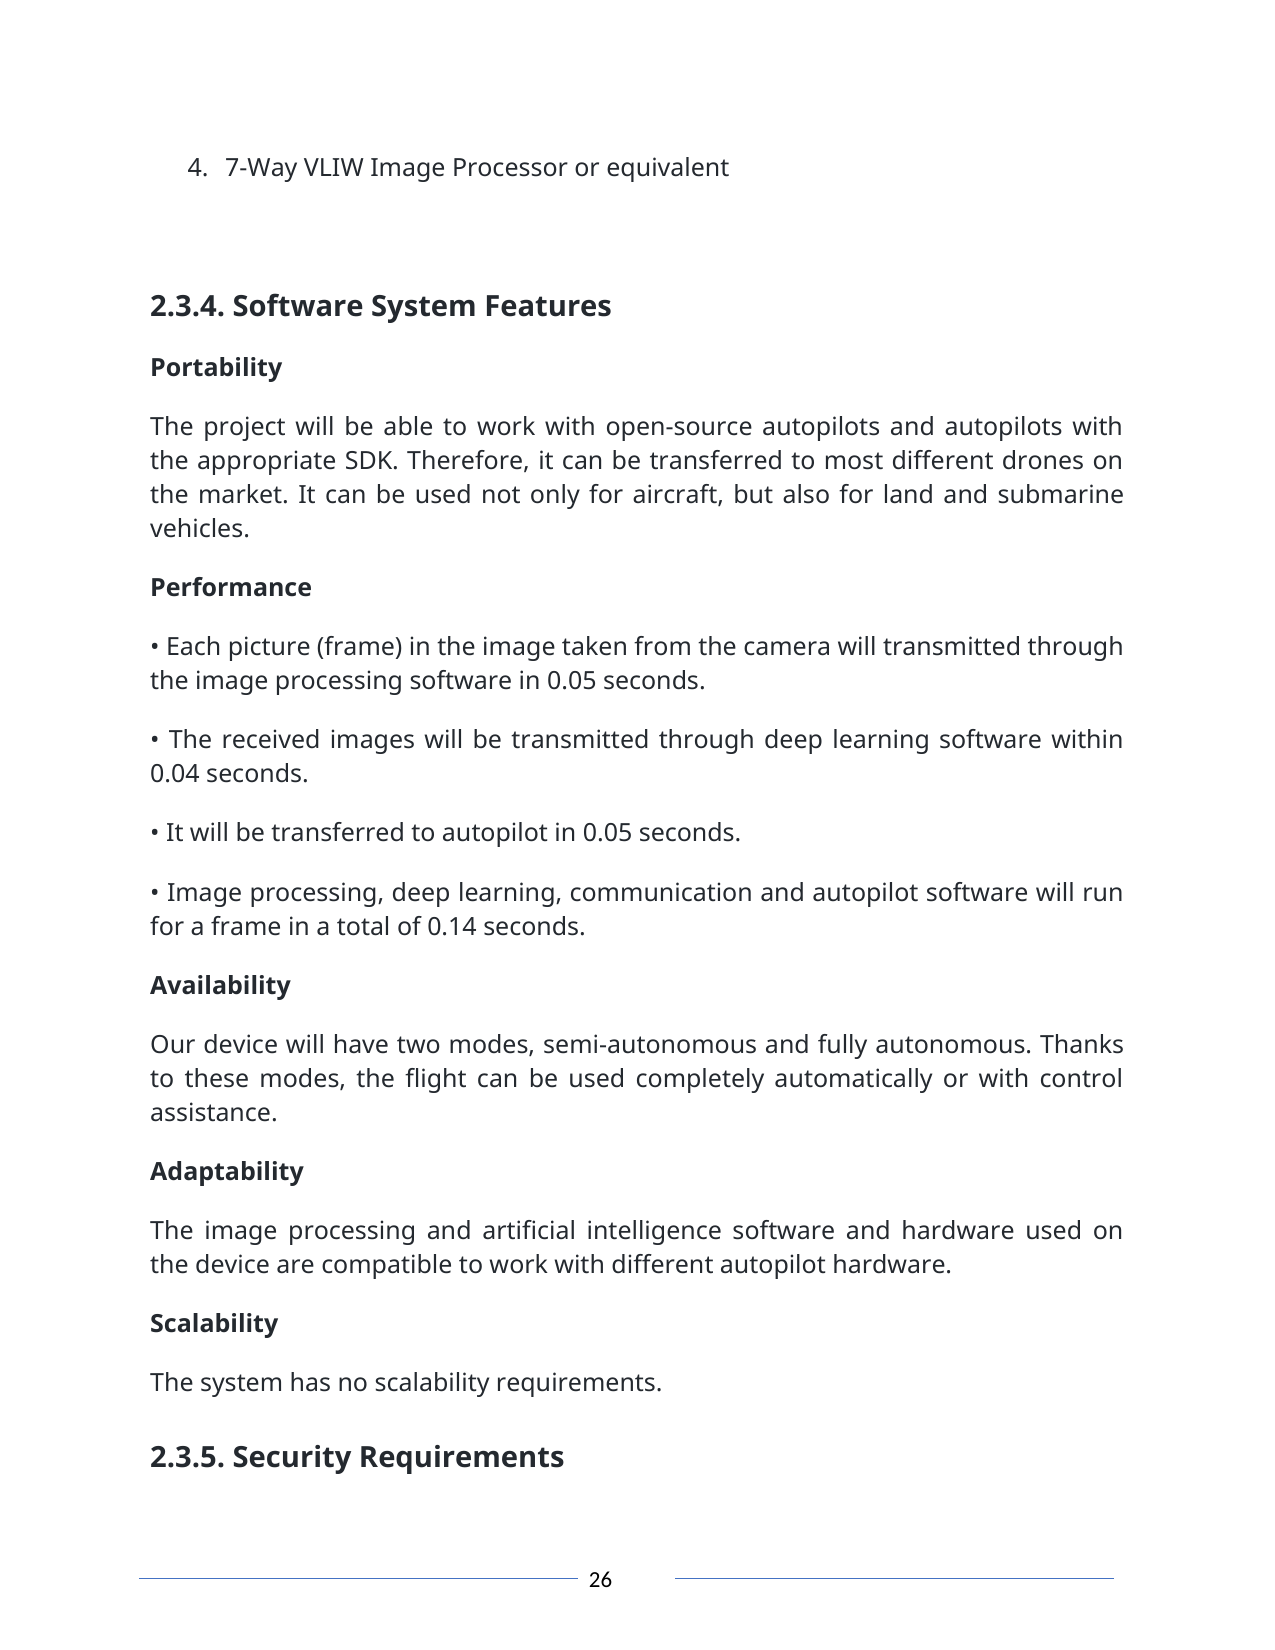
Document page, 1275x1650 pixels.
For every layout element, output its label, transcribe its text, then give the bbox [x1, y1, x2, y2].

text Adaptability [150, 1153, 1125, 1188]
subtitle 2.3.4. Software System Features [150, 285, 1125, 324]
text • Image processing, deep learning, communication and autopilot software will run for a frame in a total of 0.14 seconds. [150, 874, 1125, 942]
text Portability [150, 349, 1125, 383]
text The image processing and artificial intelligence software and hardware used on the device are compatible to work with different autopilot hardware. [150, 1213, 1125, 1281]
text The system has no scalability requirements. [150, 1365, 1125, 1399]
text The project will be able to work with open-source autopilots and autopilots with the appropriate SDK. Therefore, it can be transferred to most different drones on the market. It can be used not only for aircraft, but also for land and submarine vehicles. [150, 408, 1125, 545]
text • Each picture (frame) in the image taken from the camera will transmitted through the image processing software in 0.05 seconds. [150, 629, 1125, 697]
text • The received images will be transmitted through deep learning software within 0.04 seconds. [150, 722, 1125, 790]
text Scalability [150, 1306, 1125, 1340]
list 7-Way VLIW Image Processor or equivalent [187, 150, 1125, 184]
text Our device will have two modes, semi-autonomous and fully autonomous. Thanks to these modes, the flight can be used completely automatically or with control assistance. [150, 1026, 1125, 1128]
text Availability [150, 967, 1125, 1001]
text Performance [150, 570, 1125, 604]
subtitle 2.3.5. Security Requirements [150, 1436, 1125, 1476]
text • It will be transferred to autopilot in 0.05 seconds. [150, 815, 1125, 849]
